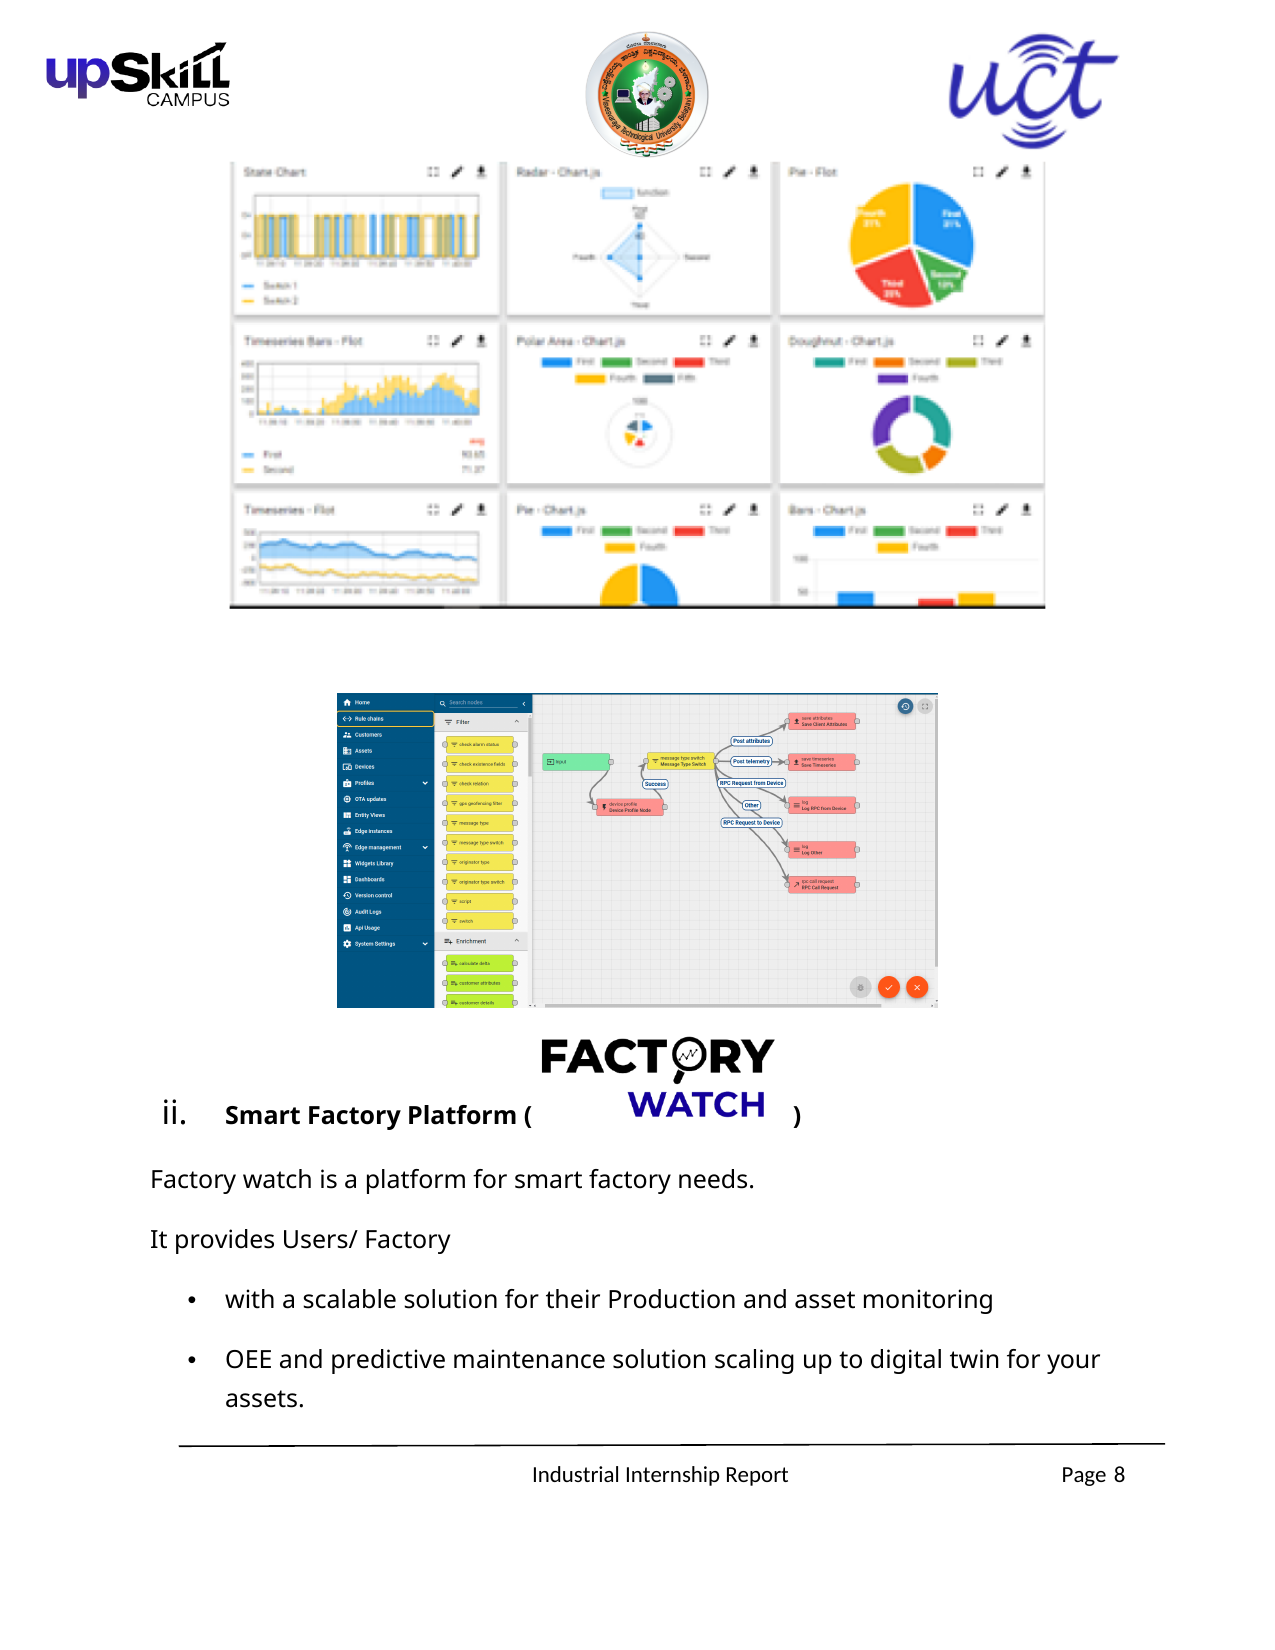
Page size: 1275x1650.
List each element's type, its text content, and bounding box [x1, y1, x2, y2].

picture [337, 696, 433, 708]
list Smart Factory Platform ( ) [187, 1033, 1125, 1134]
picture [946, 25, 1125, 151]
text It provides Users/ Factory [150, 1222, 1125, 1256]
picture [582, 30, 712, 159]
picture [15, 30, 261, 110]
list with a scalable solution for their Production and asset monitoring [187, 1282, 1125, 1316]
picture [538, 1032, 787, 1125]
picture [340, 714, 431, 723]
text Factory watch is a platform for smart factory needs. [150, 1162, 1125, 1196]
list OEE and predictive maintenance solution scaling up to digital twin for your assets. [187, 1342, 1125, 1415]
picture [337, 693, 938, 1008]
picture [229, 161, 1046, 609]
